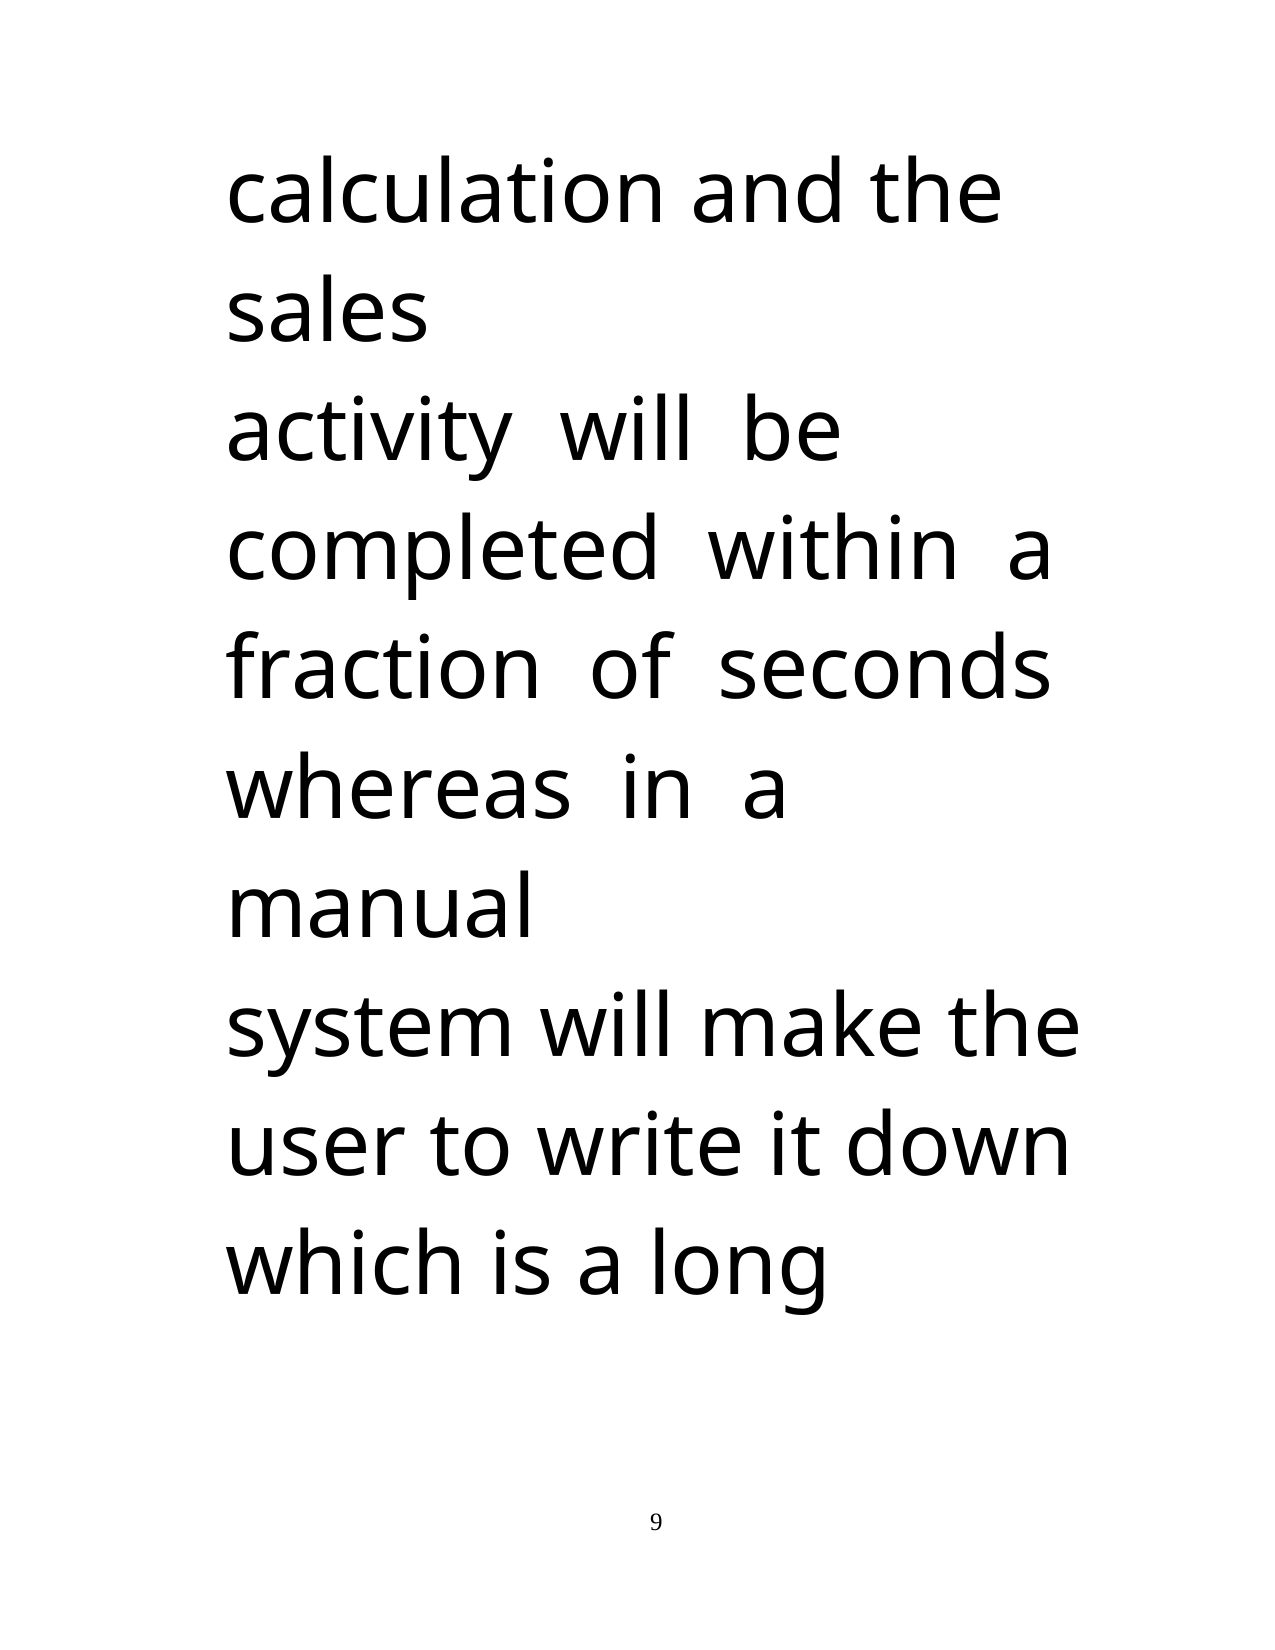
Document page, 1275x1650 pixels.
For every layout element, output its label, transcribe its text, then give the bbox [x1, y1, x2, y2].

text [225, 963, 1087, 1320]
text activity will be completed within a fraction of seconds whereas in a manual [225, 367, 1087, 963]
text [225, 129, 1087, 367]
